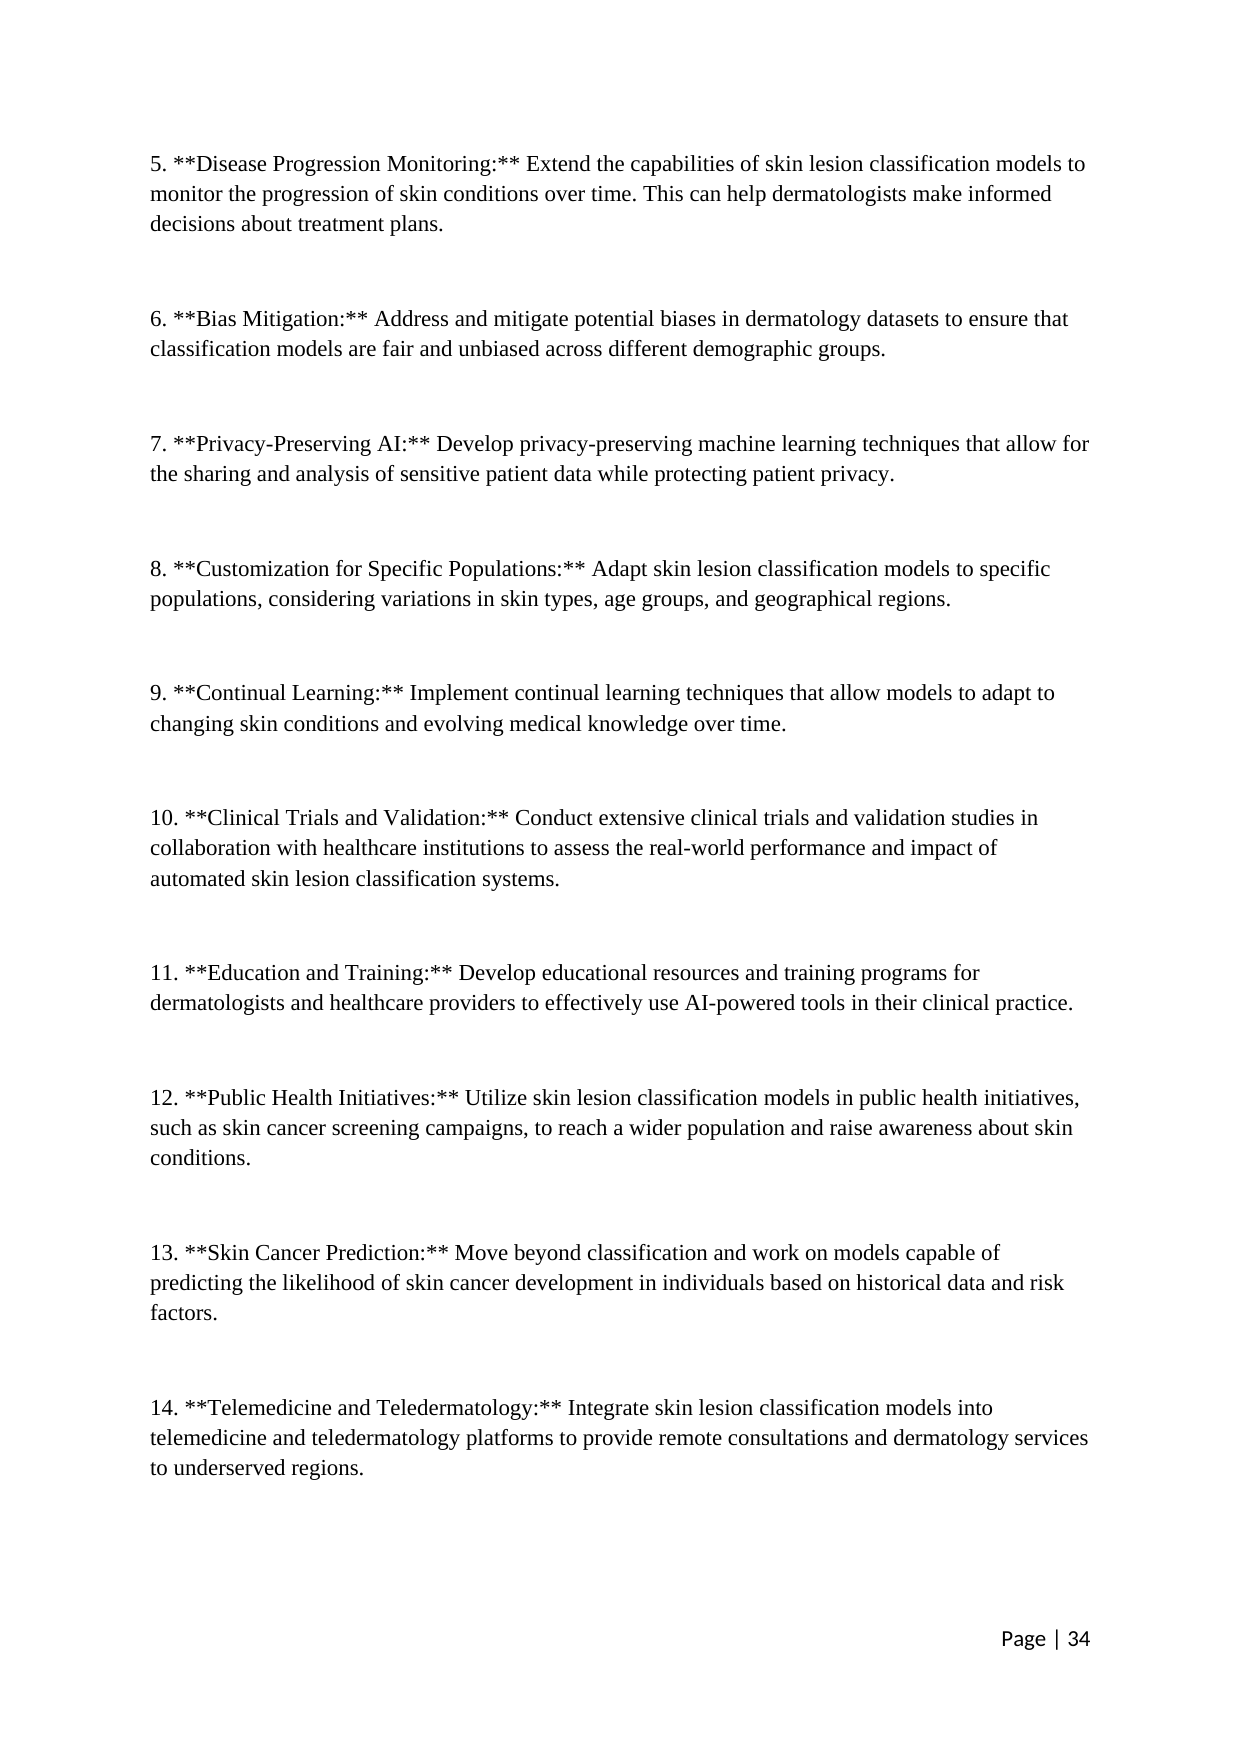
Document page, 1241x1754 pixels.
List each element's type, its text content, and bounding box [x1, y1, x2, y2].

text 9. **Continual Learning:** Implement continual learning techniques that allow models to adapt to changing skin conditions and evolving medical knowledge over time. [150, 679, 1090, 736]
text 12. **Public Health Initiatives:** Utilize skin lesion classification models in public health initiatives, such as skin cancer screening campaigns, to reach a wider population and raise awareness about skin conditions. [150, 1084, 1090, 1171]
text 6. **Bias Mitigation:** Address and mitigate potential biases in dermatology datasets to ensure that classification models are fair and unbiased across different demographic groups. [150, 305, 1090, 362]
text 13. **Skin Cancer Prediction:** Move beyond classification and work on models capable of predicting the likelihood of skin cancer development in individuals based on historical data and risk factors. [150, 1239, 1090, 1326]
text 7. **Privacy-Preserving AI:** Develop privacy-preserving machine learning techniques that allow for the sharing and analysis of sensitive patient data while protecting patient privacy. [150, 430, 1090, 486]
text 5. **Disease Progression Monitoring:** Extend the capabilities of skin lesion classification models to monitor the progression of skin conditions over time. This can help dermatologists make informed decisions about treatment plans. [150, 150, 1090, 237]
text 10. **Clinical Trials and Validation:** Conduct extensive clinical trials and validation studies in collaboration with healthcare institutions to assess the real-world performance and impact of automated skin lesion classification systems. [150, 804, 1090, 891]
text 8. **Customization for Specific Populations:** Adapt skin lesion classification models to specific populations, considering variations in skin types, age groups, and geographical regions. [150, 554, 1090, 611]
text 14. **Telemedicine and Teledermatology:** Integrate skin lesion classification models into telemedicine and teledermatology platforms to provide remote consultations and dermatology services to underserved regions. [150, 1394, 1090, 1481]
text 11. **Education and Training:** Develop educational resources and training programs for dermatologists and healthcare providers to effectively use AI-powered tools in their clinical practice. [150, 959, 1090, 1016]
